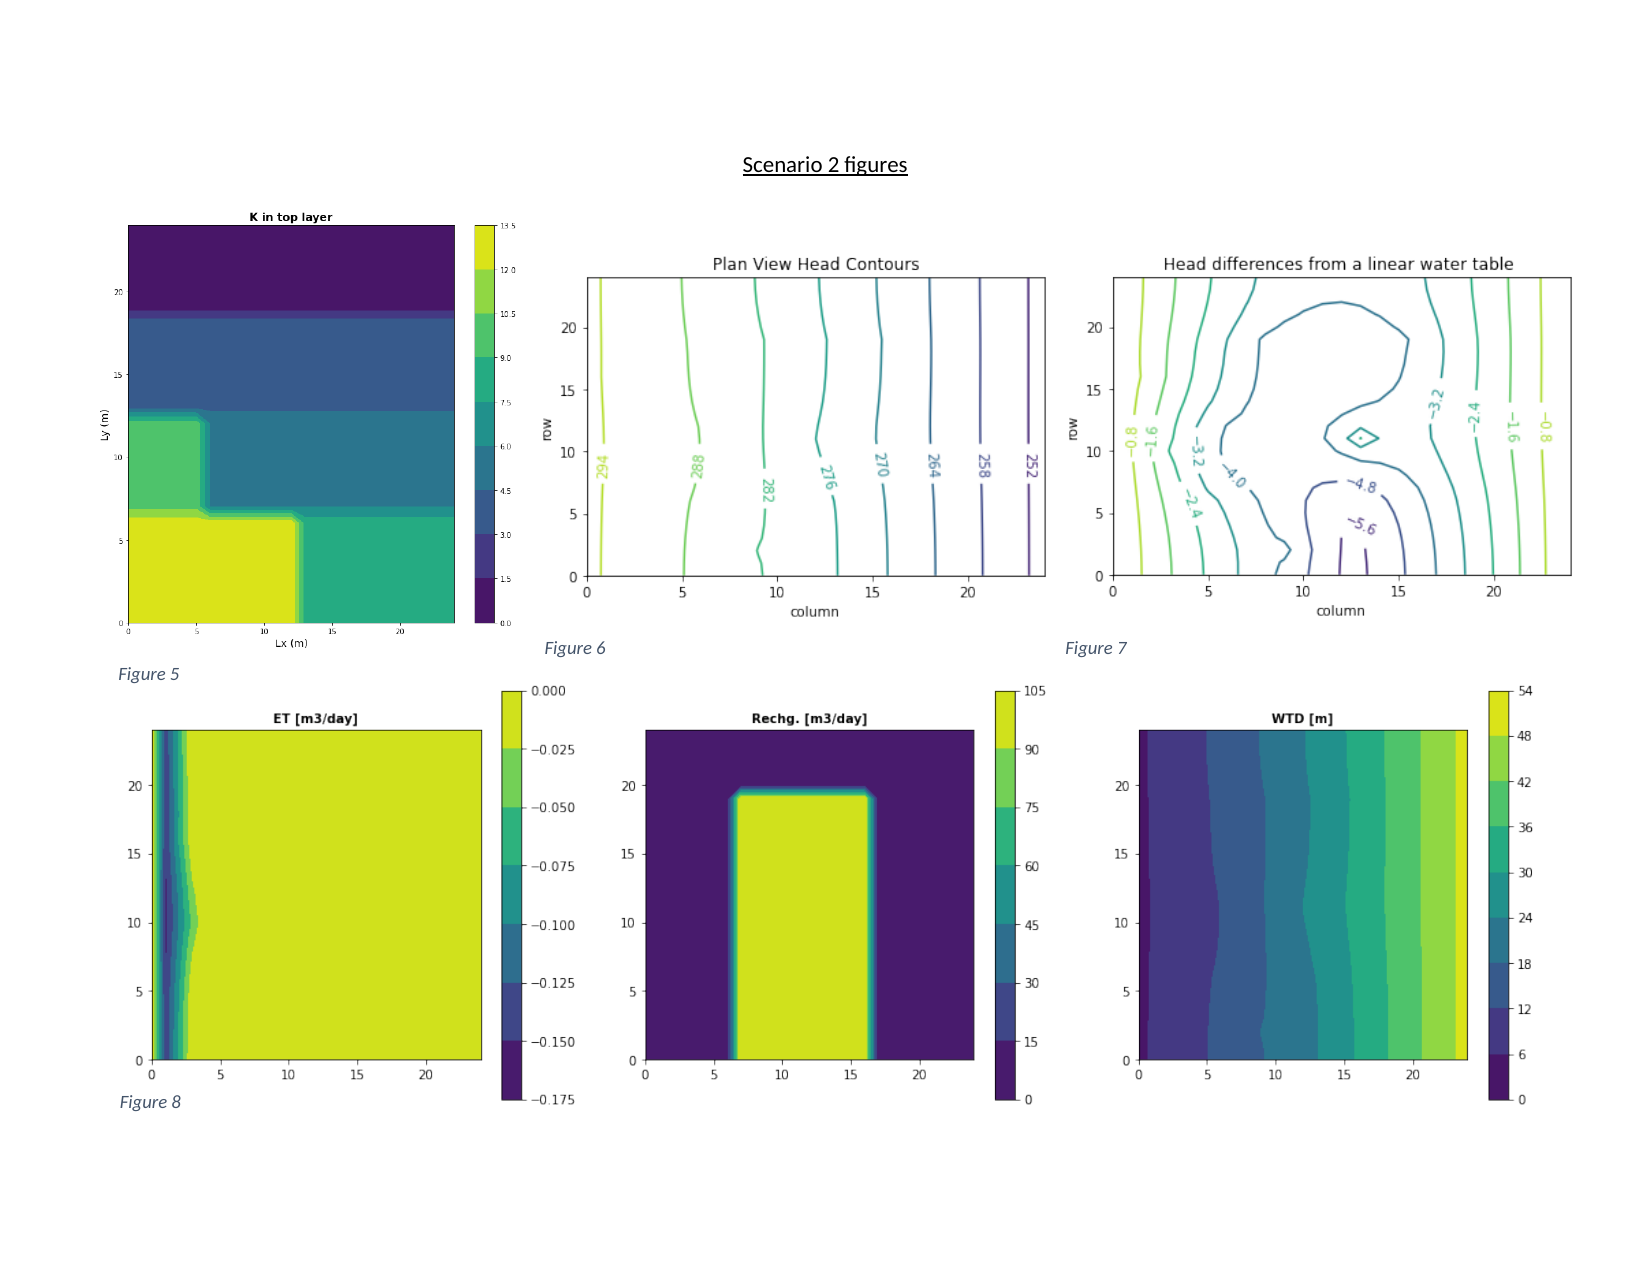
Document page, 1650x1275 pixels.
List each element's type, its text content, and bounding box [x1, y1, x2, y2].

picture [118, 677, 1541, 1116]
picture [531, 247, 1053, 628]
picture [95, 207, 521, 653]
text Scenario 2 figures [150, 150, 1500, 178]
picture [1057, 247, 1579, 627]
